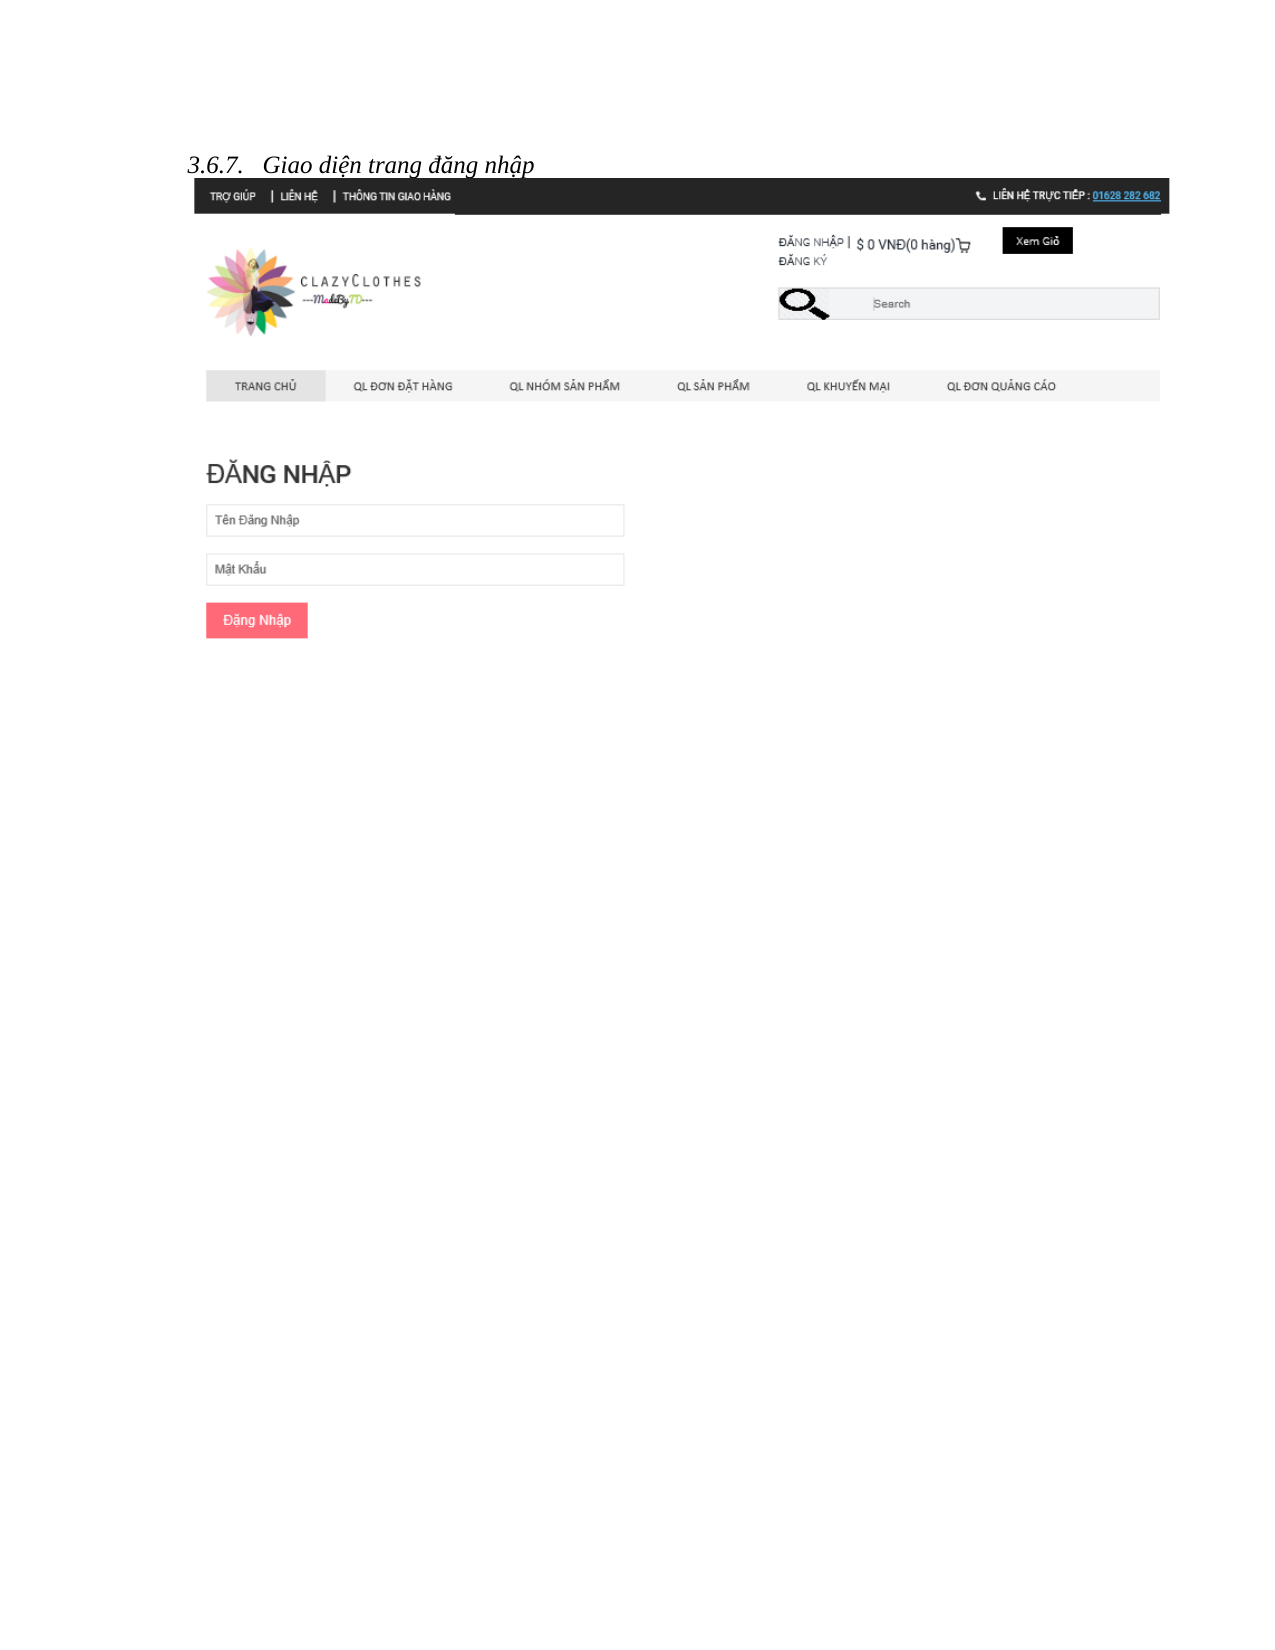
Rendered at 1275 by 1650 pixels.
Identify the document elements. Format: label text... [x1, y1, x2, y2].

subtitle Giao diện trang đăng nhập [187, 150, 1125, 179]
picture [194, 178, 1170, 644]
